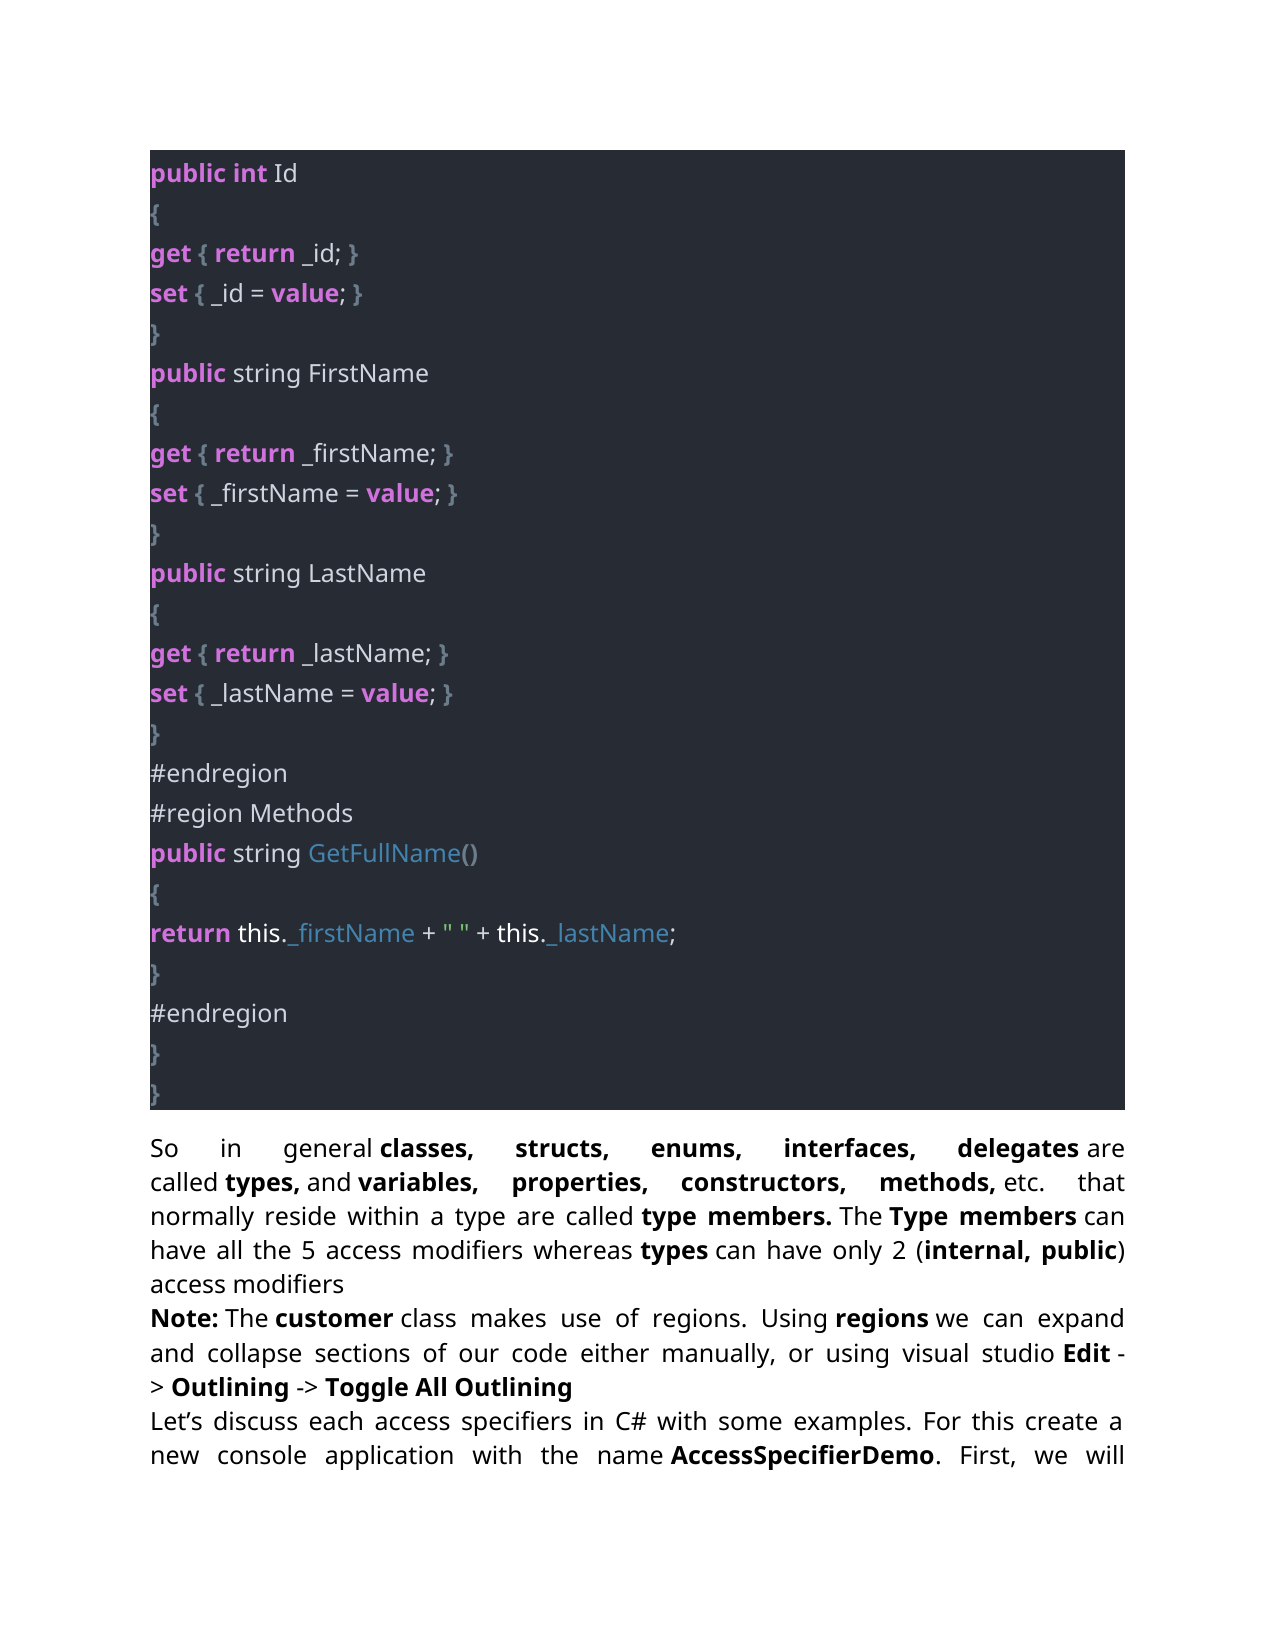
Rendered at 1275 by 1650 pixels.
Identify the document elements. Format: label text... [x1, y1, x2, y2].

text } [150, 310, 1125, 350]
text So in general classes, structs, enums, interfaces, delegates are called types, and variables, properties, constructors, methods, etc. that normally reside within a type are called type members. The Type members can have all the 5 access modifiers whereas types can have only 2 (internal, public) access modifiers [150, 1131, 1125, 1301]
text } [150, 1030, 1125, 1070]
text { [150, 390, 1125, 430]
text { [150, 190, 1125, 230]
text set { _id = value; } [150, 270, 1125, 310]
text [150, 1403, 1125, 1471]
text set { _firstName = value; } [150, 470, 1125, 510]
text get { return _firstName; } [150, 430, 1125, 470]
text #region Methods [150, 790, 1125, 830]
text return this._firstName + " " + this._lastName; [150, 910, 1125, 950]
text Note: The customer class makes use of regions. Using regions we can expand and collapse sections of our code either manually, or using visual studio Edit -> Outlining -> Toggle All Outlining [150, 1301, 1125, 1403]
text } [150, 510, 1125, 550]
text get { return _id; } [150, 230, 1125, 270]
text } [150, 950, 1125, 990]
text set { _lastName = value; } [150, 670, 1125, 710]
text #endregion [150, 990, 1125, 1030]
text public int Id [150, 150, 1125, 190]
text { [150, 590, 1125, 630]
text public string LastName [150, 550, 1125, 590]
text #endregion [150, 750, 1125, 790]
text } [150, 710, 1125, 750]
text { [150, 870, 1125, 910]
text public string GetFullName() [150, 830, 1125, 870]
text } [150, 1070, 1125, 1110]
text get { return _lastName; } [150, 630, 1125, 670]
text public string FirstName [150, 350, 1125, 390]
